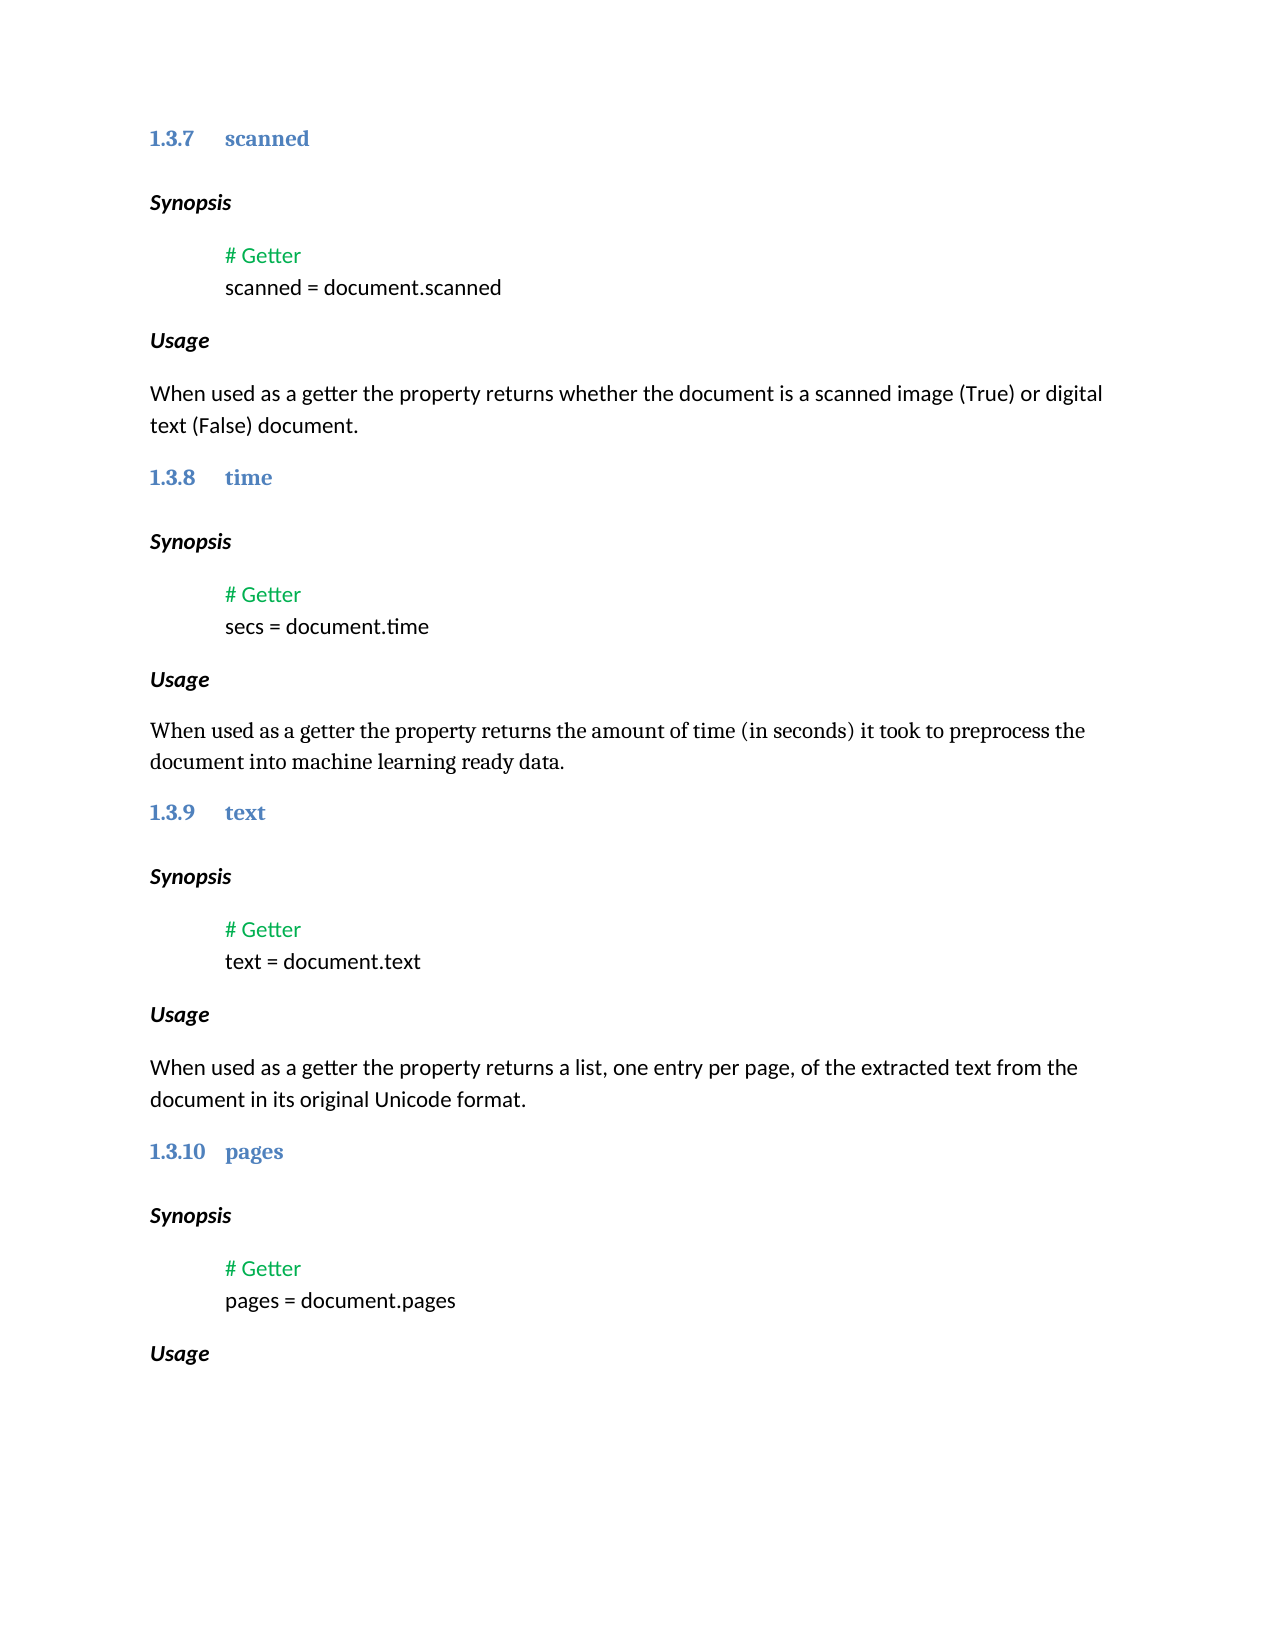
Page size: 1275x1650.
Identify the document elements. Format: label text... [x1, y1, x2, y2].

text # Getter pages = document.pages [225, 1254, 1125, 1314]
text Usage [150, 1000, 1125, 1028]
text Usage [150, 326, 1125, 354]
text When used as a getter the property returns a list, one entry per page, of the extracted text from the document in its original Unicode format. [150, 1053, 1125, 1113]
text # Getter scanned = document.scanned [225, 241, 1125, 301]
text # Getter text = document.text [225, 915, 1125, 975]
text Synopsis [150, 1169, 1125, 1229]
subtitle 1.3.7 scanned [150, 126, 1125, 152]
text Usage [150, 1339, 1125, 1367]
subtitle 1.3.10 pages [150, 1138, 1125, 1165]
text # Getter secs = document.time [225, 580, 1125, 640]
text Synopsis [150, 495, 1125, 555]
subtitle 1.3.9 text [150, 799, 1125, 826]
text Synopsis [150, 156, 1125, 216]
text When used as a getter the property returns whether the document is a scanned image (True) or digital text (False) document. [150, 379, 1125, 440]
text Usage [150, 665, 1125, 693]
subtitle 1.3.8 time [150, 465, 1125, 491]
text Synopsis [150, 830, 1125, 890]
subtitle When used as a getter the property returns the amount of time (in seconds) it took to preprocess the document into machine learning ready data. [150, 718, 1125, 775]
